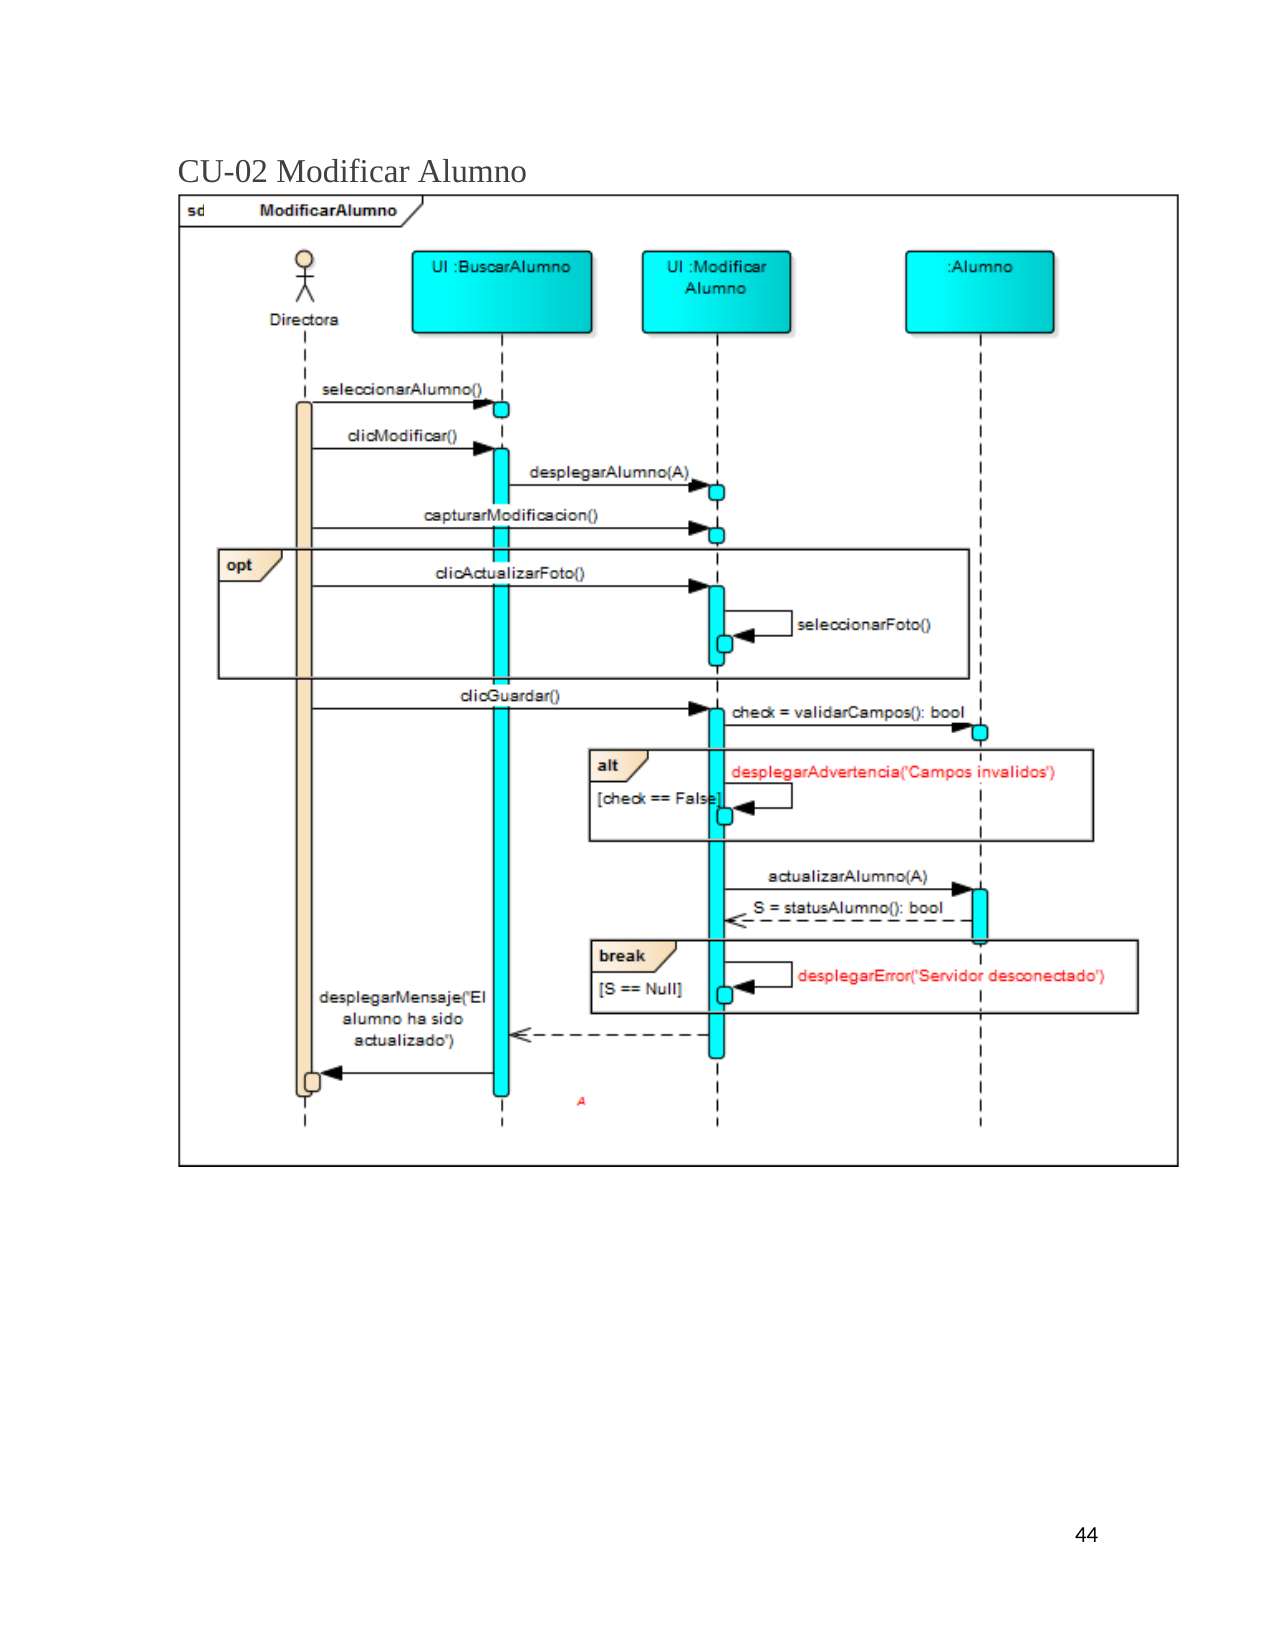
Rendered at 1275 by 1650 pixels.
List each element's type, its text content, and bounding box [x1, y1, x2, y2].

picture [177, 193, 1179, 1167]
subtitle CU-02 Modificar Alumno [177, 152, 1098, 190]
